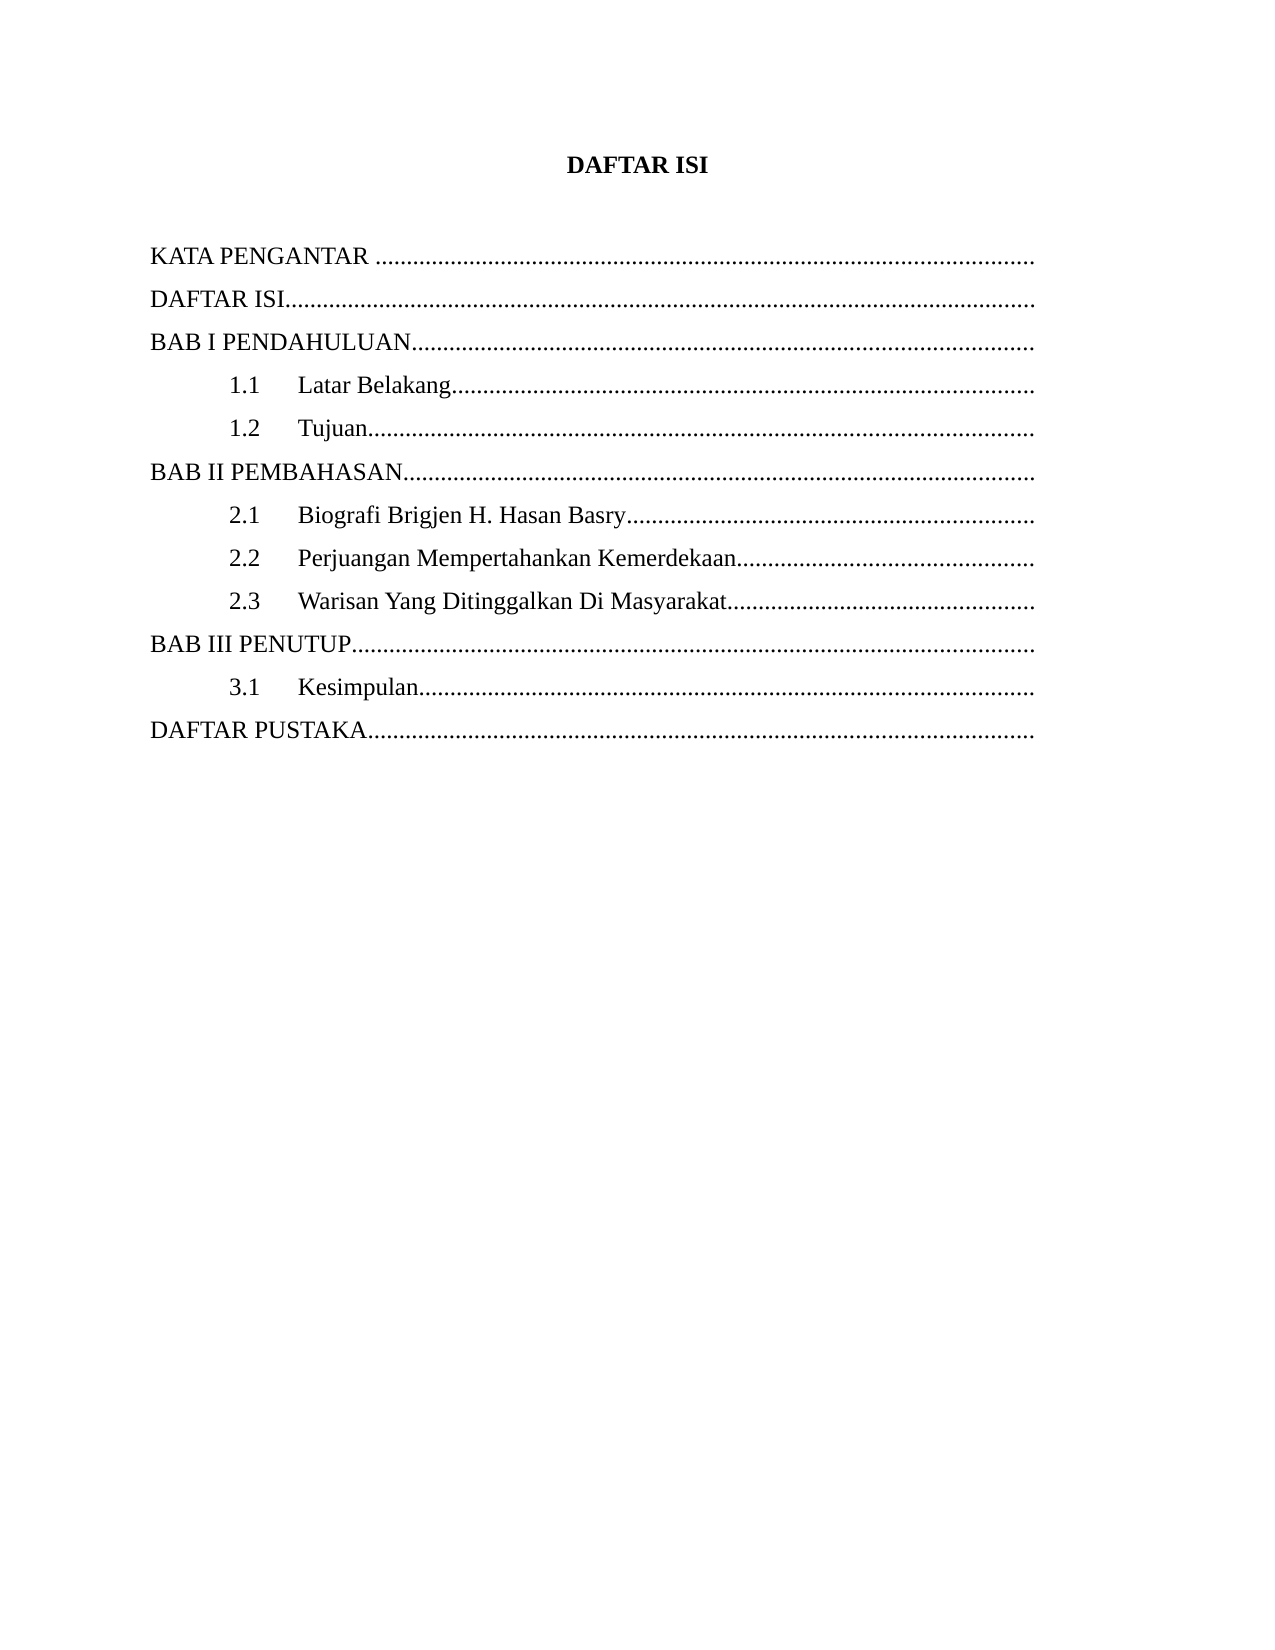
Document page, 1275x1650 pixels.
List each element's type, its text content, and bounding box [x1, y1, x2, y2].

list Kesimpulan [260, 672, 1125, 701]
list Latar Belakang [260, 370, 1125, 399]
text KATA PENGANTAR [150, 241, 1125, 270]
text DAFTAR PUSTAKA [150, 715, 1125, 744]
list Tujuan [260, 413, 1125, 442]
text BAB III PENUTUP [150, 629, 1125, 658]
text DAFTAR ISI [150, 284, 1125, 313]
text BAB I PENDAHULUAN [150, 327, 1125, 356]
list Warisan Yang Ditinggalkan Di Masyarakat [260, 586, 1125, 615]
text DAFTAR ISI [150, 150, 1125, 179]
text BAB II PEMBAHASAN [150, 457, 1125, 485]
list Perjuangan Mempertahankan Kemerdekaan [260, 543, 1125, 572]
list Biografi Brigjen H. Hasan Basry [260, 500, 1125, 528]
